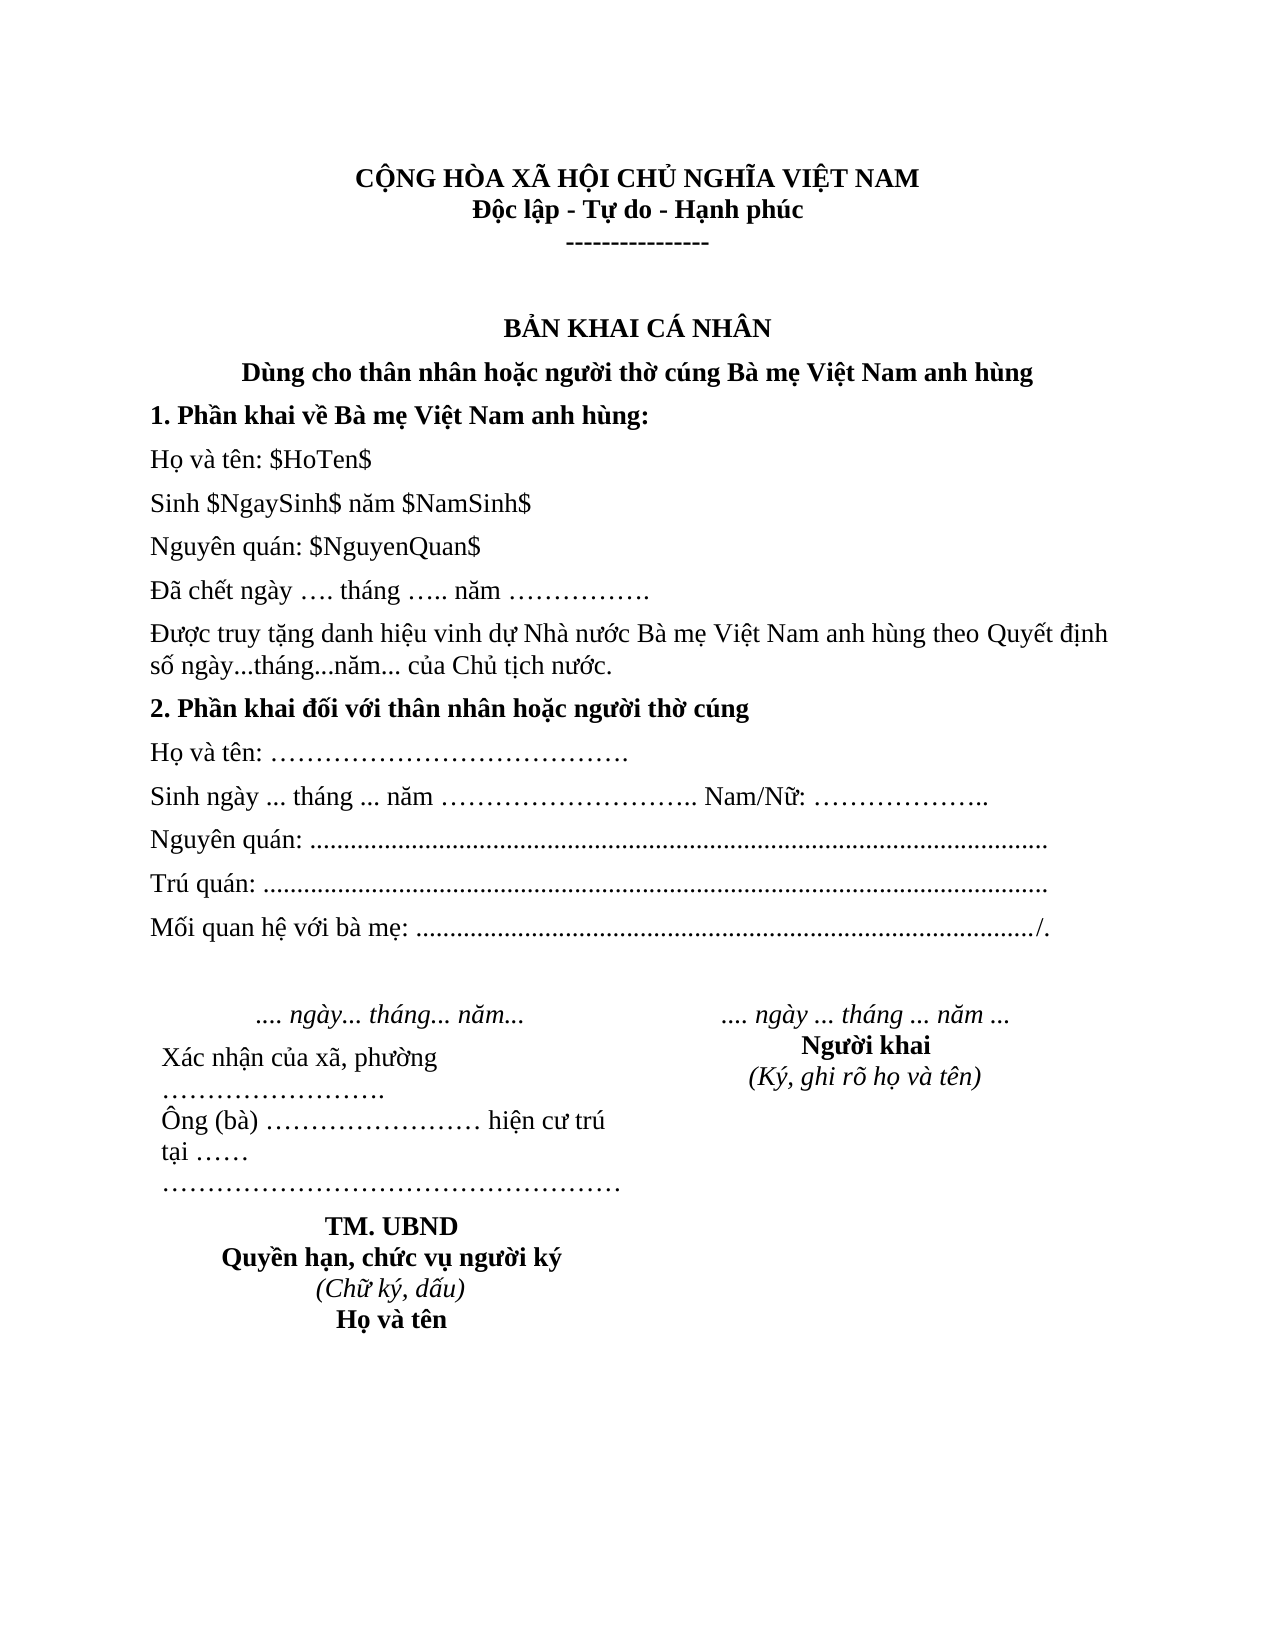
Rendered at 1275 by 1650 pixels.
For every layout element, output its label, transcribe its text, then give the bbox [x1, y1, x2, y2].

text Mối quan hệ với bà mẹ: /. [150, 911, 1125, 942]
text Nguyên quán: [150, 823, 1125, 854]
text Trú quán: [150, 867, 1125, 898]
text Sinh $NgaySinh$ năm $NamSinh$ [150, 487, 1125, 518]
text Họ và tên: $HoTen$ [150, 443, 1125, 474]
text Họ và tên: …………………………………. [150, 736, 1125, 767]
text CỘNG HÒA XÃ HỘI CHỦ NGHĨA VIỆT Độc lập - Tự do - Hạnh phúc ---------------- [150, 162, 1125, 256]
text 1. Phần khai về Bà mẹ Việt anh hùng: [150, 399, 1125, 431]
text Nguyên quán: $NguyenQuan$ [150, 530, 1125, 561]
text Sinh ngày ... tháng ... năm ……………………….. Nam/Nữ: ……………….. [150, 780, 1125, 811]
text Được truy tặng danh hiệu vinh dự Nhà nước Bà mẹ Việt anh hùng theo Quyết định số ngày...tháng...năm... của Chủ tịch nước. [150, 618, 1125, 680]
text Đã chết ngày …. tháng ….. năm ……………. [150, 574, 1125, 605]
text BẢN KHAI CÁ NHÂN [150, 312, 1125, 343]
text Dùng cho thân nhân hoặc người thờ cúng Bà mẹ Việt anh hùng [150, 356, 1125, 387]
table_header .... ngày... tháng... năm... Xác nhận của xã, phường ……………………. Ông (bà) …………………… hiện cư trú tại …… …………………………………………… TM. UBND Quyền hạn, chức vụ người ký (Chữ ký, dấu) Họ và tên [150, 985, 633, 1334]
table_header .... ngày ... tháng ... năm ... Người khai (Ký, ghi rõ họ và tên) [633, 985, 1099, 1334]
text 2. Phần khai đối với thân nhân hoặc người thờ cúng [150, 692, 1125, 723]
